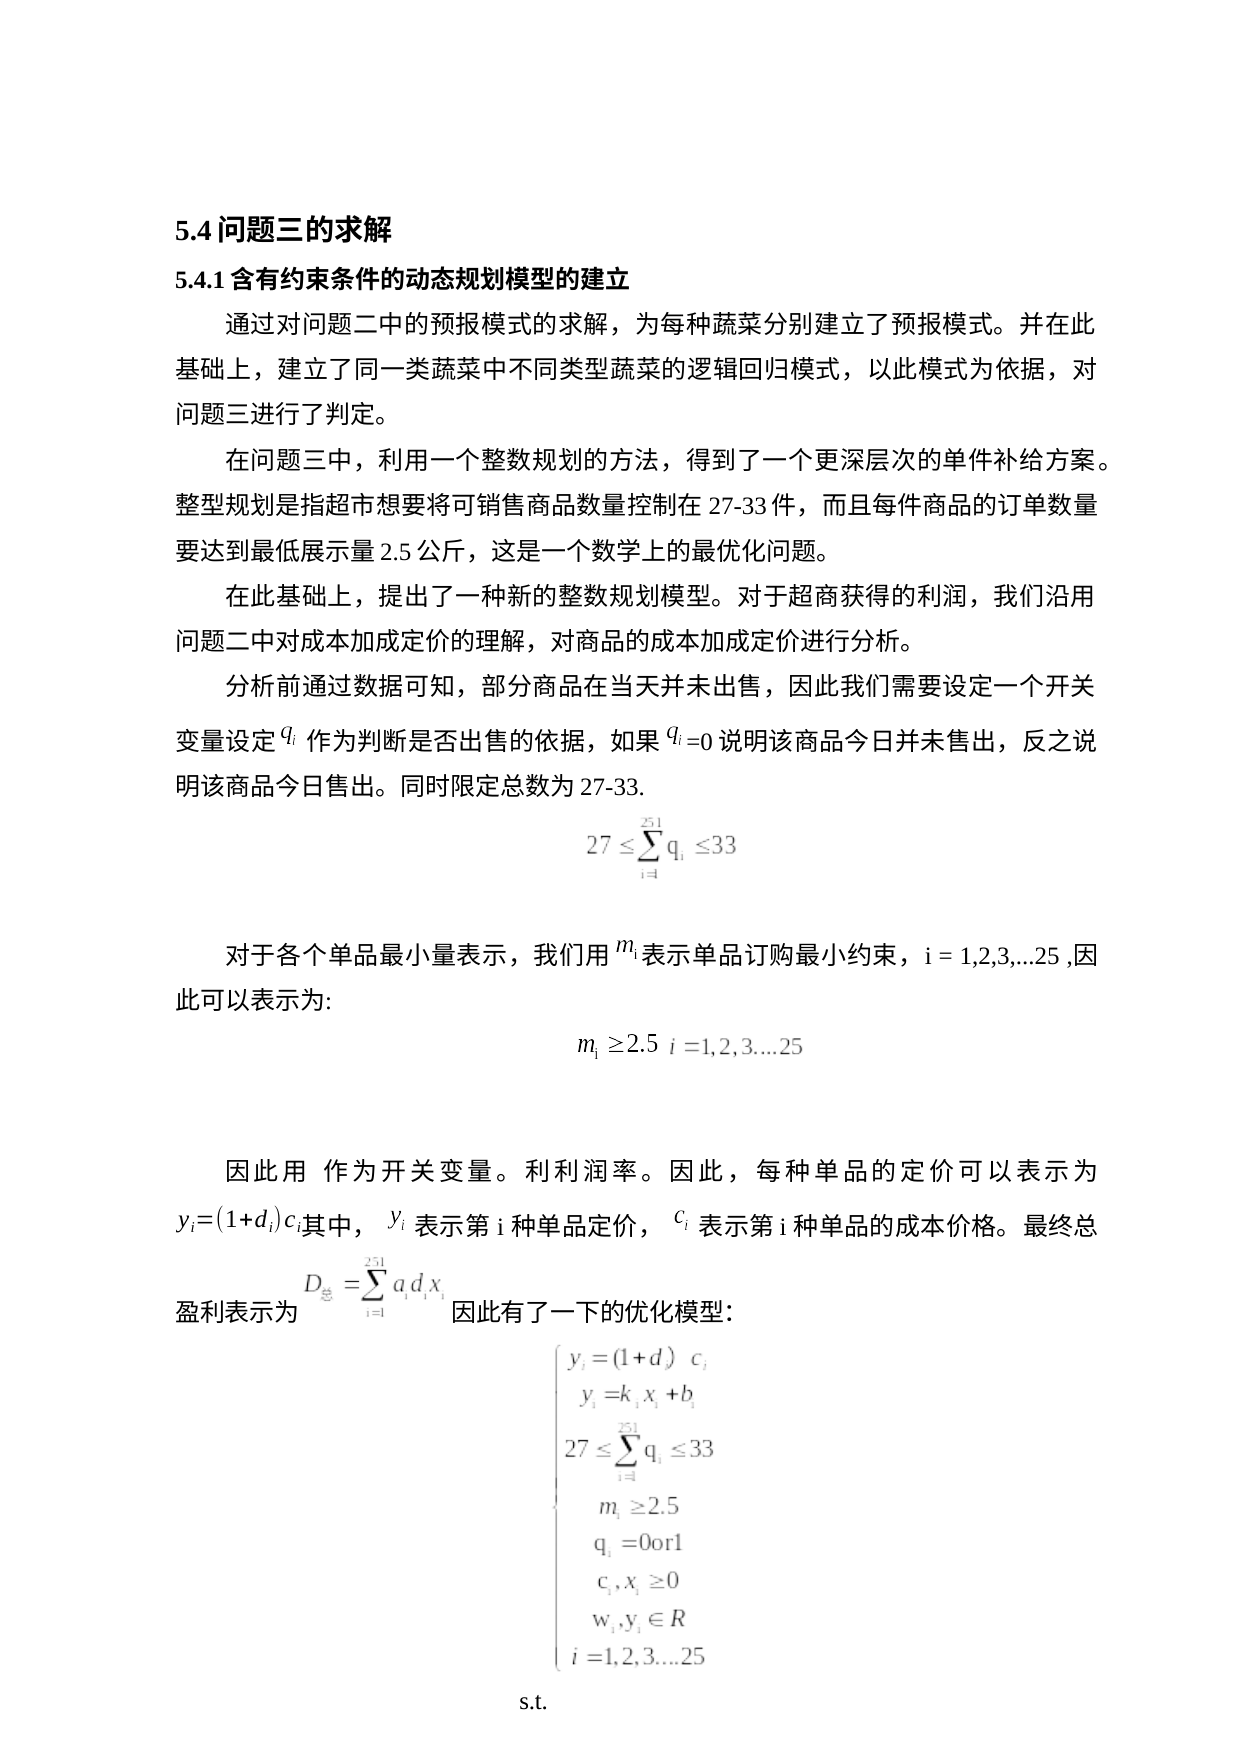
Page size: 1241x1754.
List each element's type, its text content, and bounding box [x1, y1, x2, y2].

text 对于各个单品最小量表示，我们用表示单品订购最小约束，i = 1,2,3,...25 ,因此可以表示为: [175, 926, 1098, 1017]
subtitle 5.4.1含有约束条件的动态规划模型的建立 [175, 259, 1098, 295]
text 因此用 作为开关变量。利利润率。因此，每种单品的定价可以表示为其中， 表示第 i 种单品定价， 表示第 i 种单品的成本价格。最终总盈利表示为因此有了一下的优化模型： [175, 1152, 1098, 1329]
text s.t. [175, 1338, 1098, 1715]
subtitle 5.4问题三的求解 [175, 206, 1098, 248]
text 在问题三中，利用一个整数规划的方法，得到了一个更深层次的单件补给方案。整型规划是指超市想要将可销售商品数量控制在27-33件，而且每件商品的订单数量要达到最低展示量2.5公斤，这是一个数学上的最优化问题。 [175, 440, 1098, 567]
text 在此基础上，提出了一种新的整数规划模型。对于超商获得的利润，我们沿用问题二中对成本加成定价的理解，对商品的成本加成定价进行分析。 [175, 576, 1098, 658]
text 通过对问题二中的预报模式的求解，为每种蔬菜分别建立了预报模式。并在此基础上，建立了同一类蔬菜中不同类型蔬菜的逻辑回归模式，以此模式为依据，对问题三进行了判定。 [175, 304, 1098, 431]
text 分析前通过数据可知，部分商品在当天并未出售，因此我们需要设定一个开关变量设定 作为判断是否出售的依据，如果=0说明该商品今日并未售出，反之说明该商品今日售出。同时限定总数为27-33. [175, 667, 1098, 803]
